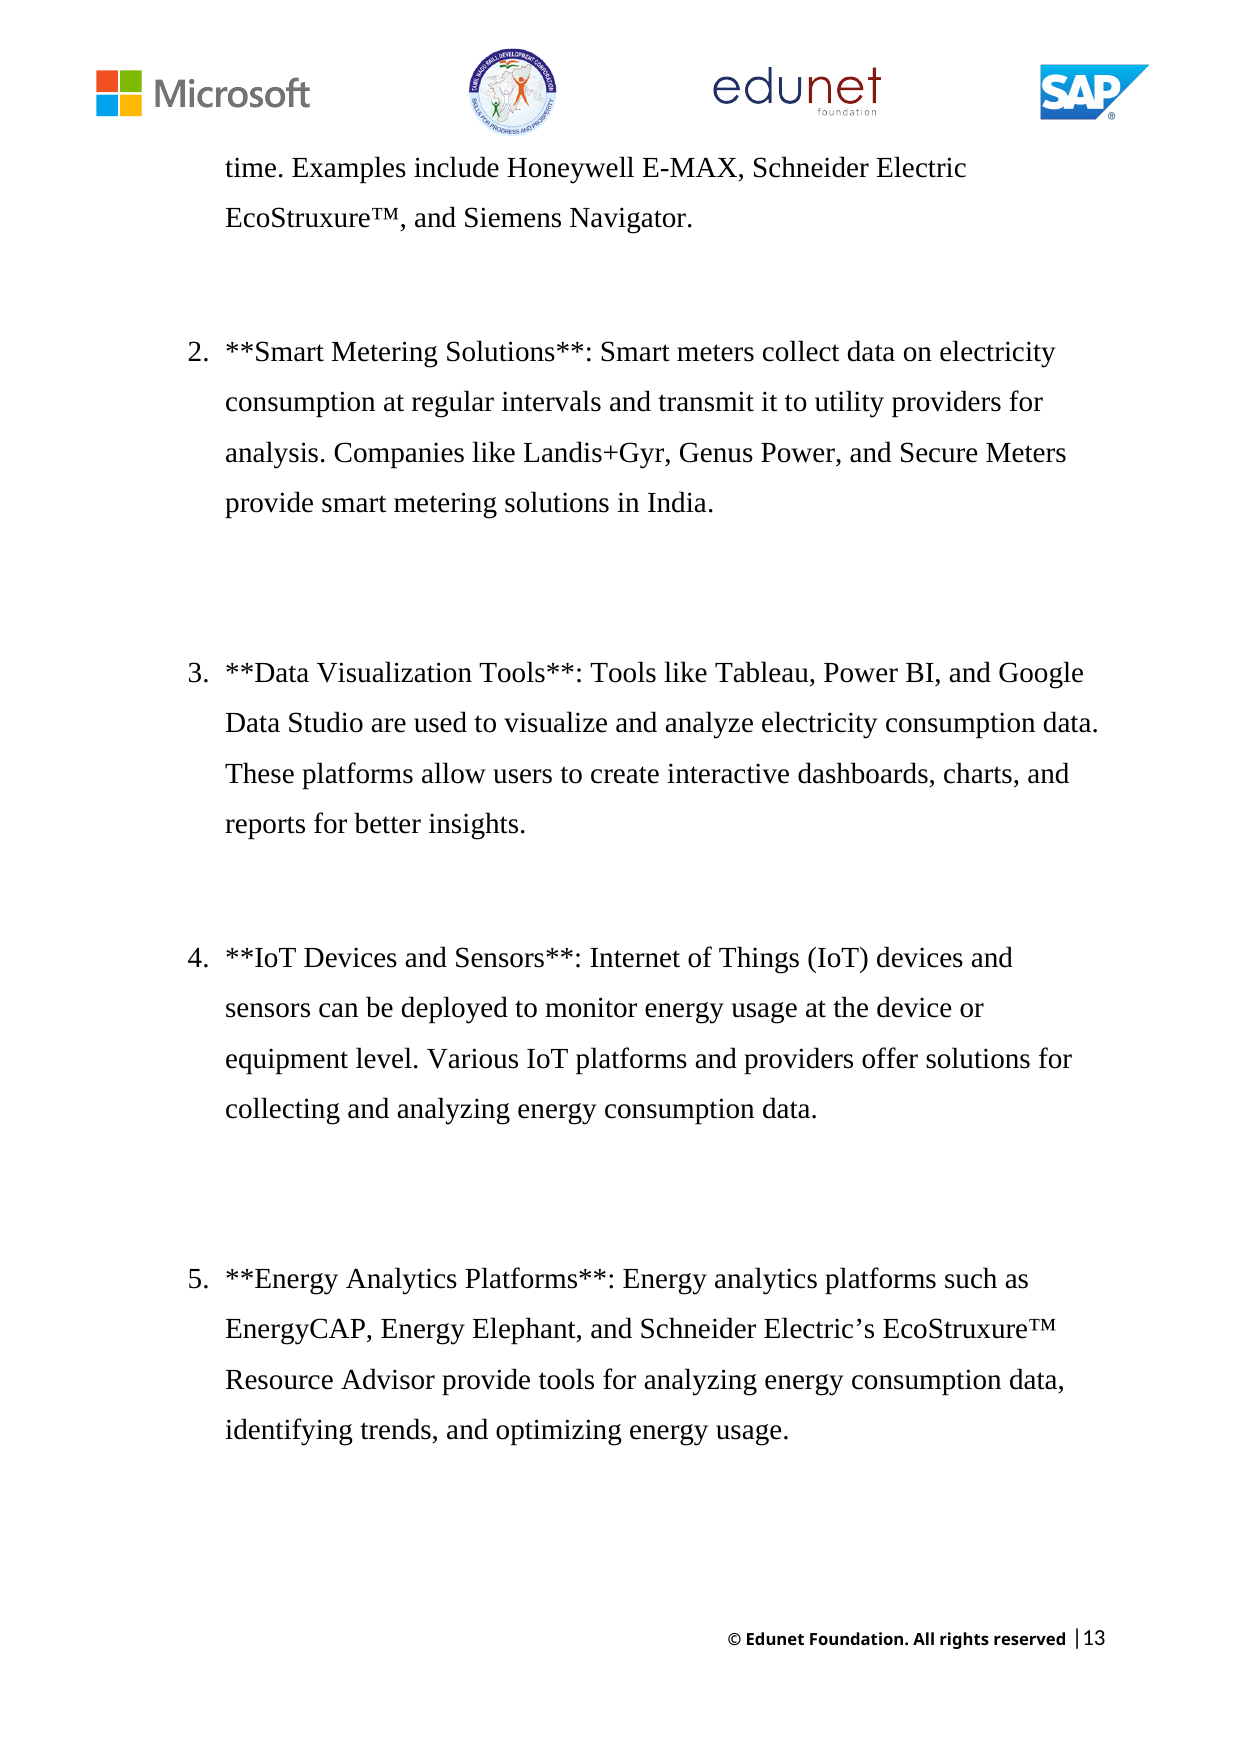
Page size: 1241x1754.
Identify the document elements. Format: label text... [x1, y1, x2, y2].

list **Smart Metering Solutions**: Smart meters collect data on electricity consumption at regular intervals and transmit it to utility providers for analysis. Companies like Landis+Gyr, Genus Power, and Secure Meters provide smart metering solutions in India. [187, 334, 1105, 519]
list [187, 150, 1105, 234]
list **Energy Analytics Platforms**: Energy analytics platforms such as EnergyCAP, Energy Elephant, and Schneider Electric’s EcoStruxure™ Resource Advisor provide tools for analyzing energy consumption data, identifying trends, and optimizing energy usage. [187, 1261, 1105, 1446]
list **Data Visualization Tools**: Tools like Tableau, Power BI, and Google Data Studio are used to visualize and analyze electricity consumption data. These platforms allow users to create interactive dashboards, charts, and reports for better insights. [187, 655, 1105, 840]
picture [1039, 63, 1151, 121]
picture [91, 65, 316, 121]
picture [706, 60, 889, 122]
list **IoT Devices and Sensors**: Internet of Things (IoT) devices and sensors can be deployed to monitor energy usage at the device or equipment level. Various IoT platforms and providers offer solutions for collecting and analyzing energy consumption data. [187, 940, 1105, 1125]
picture [466, 45, 558, 137]
